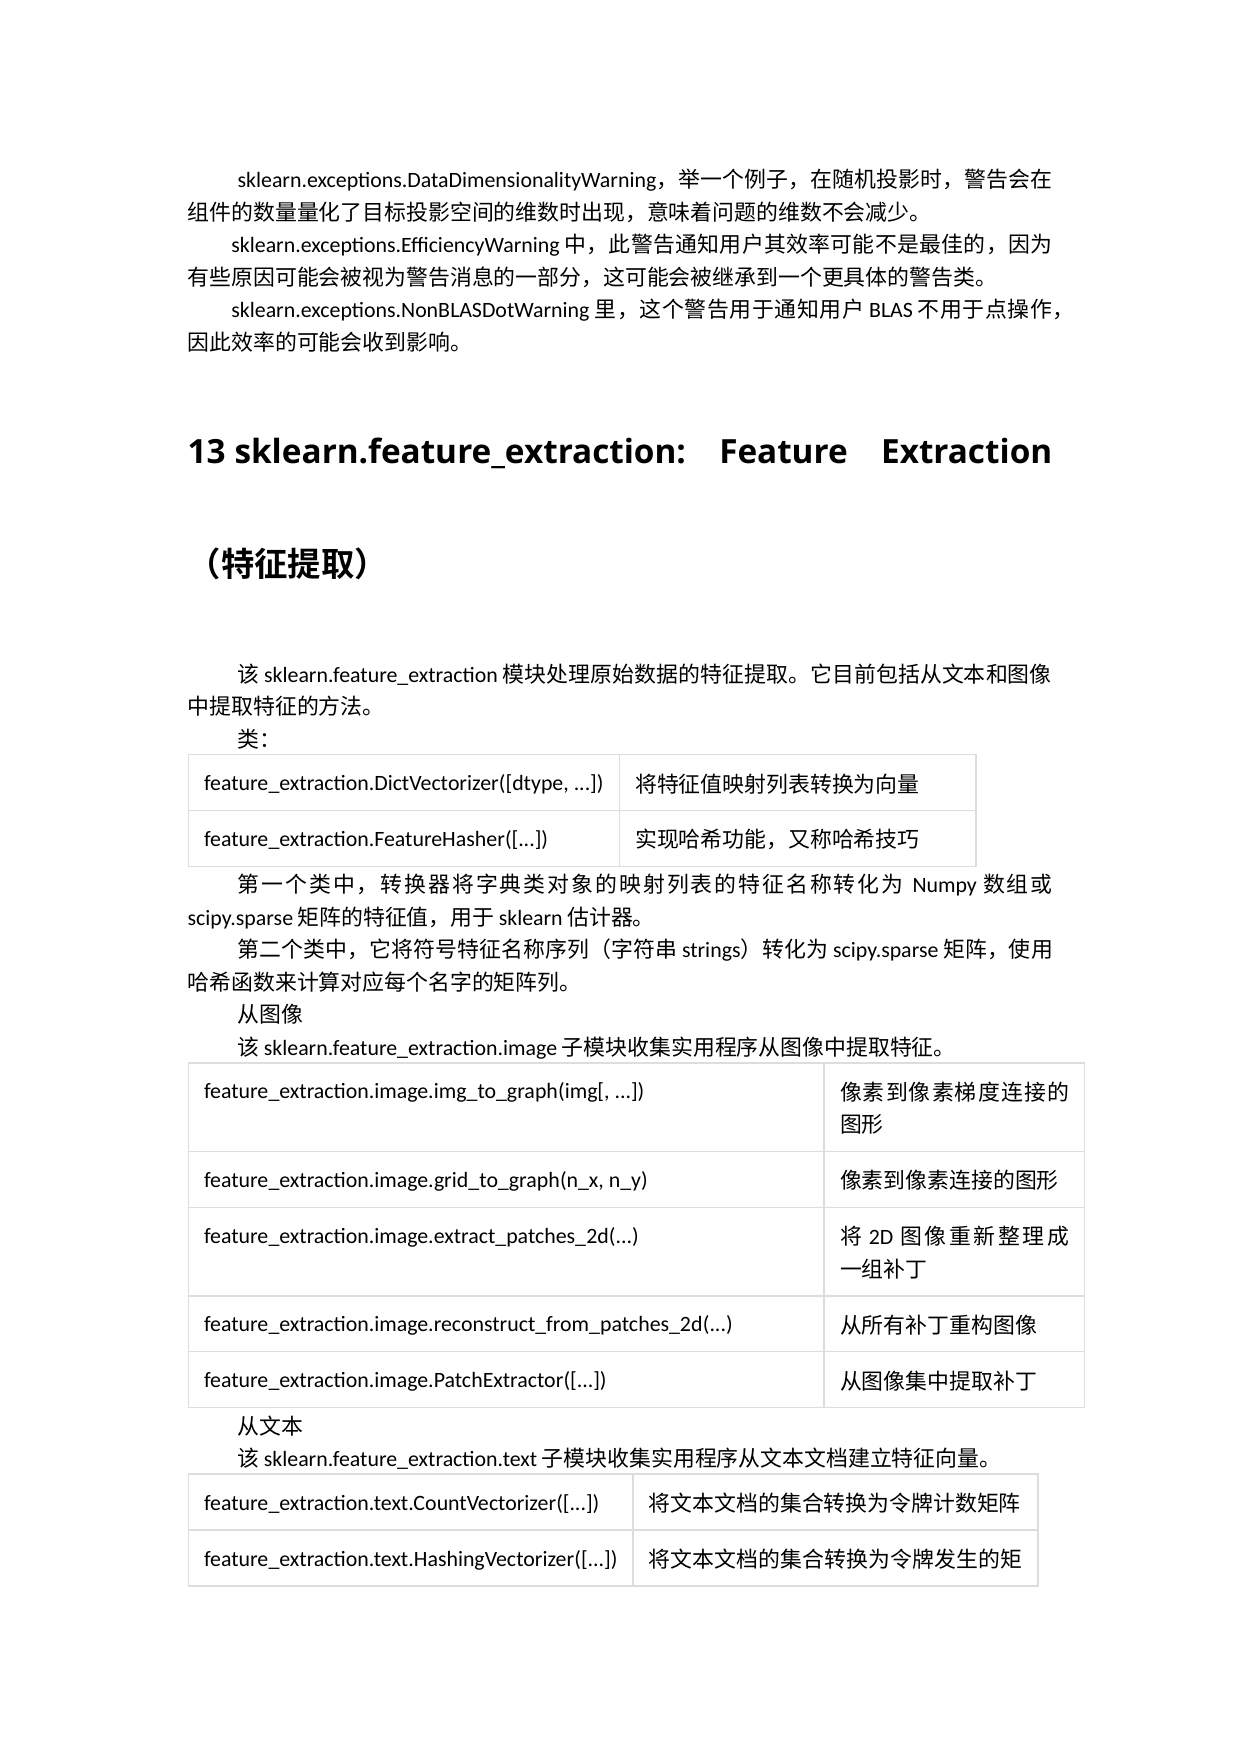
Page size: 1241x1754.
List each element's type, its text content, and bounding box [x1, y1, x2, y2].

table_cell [189, 1531, 632, 1585]
table_header 将特征值映射列表转换为向量 [620, 755, 975, 809]
list 从图像 [187, 997, 1053, 1029]
table_header 将文本文档的集合转换为令牌计数矩阵 [634, 1475, 1037, 1529]
list 该sklearn.feature_extraction模块处理原始数据的特征提取。它目前包括从文本和图像中提取特征的方法。 [187, 656, 1053, 721]
table_cell 从图像集中提取补丁 [825, 1352, 1084, 1407]
table_cell feature_extraction.image.grid_to_graph(n_x, n_y) [189, 1152, 823, 1206]
list 类： [187, 721, 1053, 754]
table_cell 将2D图像重新整理成一组补丁 [825, 1208, 1084, 1295]
table_header feature_extraction.text.CountVectorizer([...]) [189, 1475, 632, 1529]
table_header feature_extraction.DictVectorizer([dtype, ...]) [189, 755, 619, 809]
table_header 像素到像素梯度连接的图形 [825, 1064, 1084, 1151]
list 该sklearn.feature_extraction.text子模块收集实用程序从文本文档建立特征向量。 [187, 1441, 1053, 1473]
table_cell feature_extraction.image.reconstruct_from_patches_2d(...) [189, 1297, 823, 1351]
table_cell feature_extraction.image.PatchExtractor([...]) [189, 1352, 823, 1407]
list 第一个类中，转换器将字典类对象的映射列表的特征名称转化为Numpy数组或scipy.sparse矩阵的特征值，用于sklearn估计器。 [187, 867, 1053, 932]
list 从文本 [187, 1408, 1053, 1441]
table_cell 实现哈希功能，又称哈希技巧 [620, 811, 975, 866]
table_cell 像素到像素连接的图形 [825, 1152, 1084, 1206]
list 该sklearn.feature_extraction.image子模块收集实用程序从图像中提取特征。 [187, 1029, 1053, 1062]
subtitle sklearn.feature_extraction: Feature Extraction（特征提取） [187, 417, 1053, 594]
table_cell feature_extraction.FeatureHasher([...]) [189, 811, 619, 866]
table_cell feature_extraction.image.extract_patches_2d(...) [189, 1208, 823, 1295]
list 第二个类中，它将符号特征名称序列（字符串strings）转化为scipy.sparse矩阵，使用哈希函数来计算对应每个名字的矩阵列。 [187, 932, 1053, 997]
table_header feature_extraction.image.img_to_graph(img[, ...]) [189, 1064, 823, 1151]
table_cell 从所有补丁重构图像 [825, 1297, 1084, 1351]
list sklearn.exceptions.EfficiencyWarning中，此警告通知用户其效率可能不是最佳的，因为有些原因可能会被视为警告消息的一部分，这可能会被继承到一个更具体的警告类。 [187, 227, 1053, 292]
table_cell 将文本文档的集合转换为令牌发生的矩阵 [634, 1531, 1037, 1585]
list sklearn.exceptions.NonBLASDotWarning里，这个警告用于通知用户BLAS不用于点操作，因此效率的可能会收到影响。 [187, 292, 1053, 357]
list sklearn.exceptions.DataDimensionalityWarning，举一个例子，在随机投影时，警告会在组件的数量量化了目标投影空间的维数时出现，意味着问题的维数不会减少。 [187, 162, 1053, 227]
